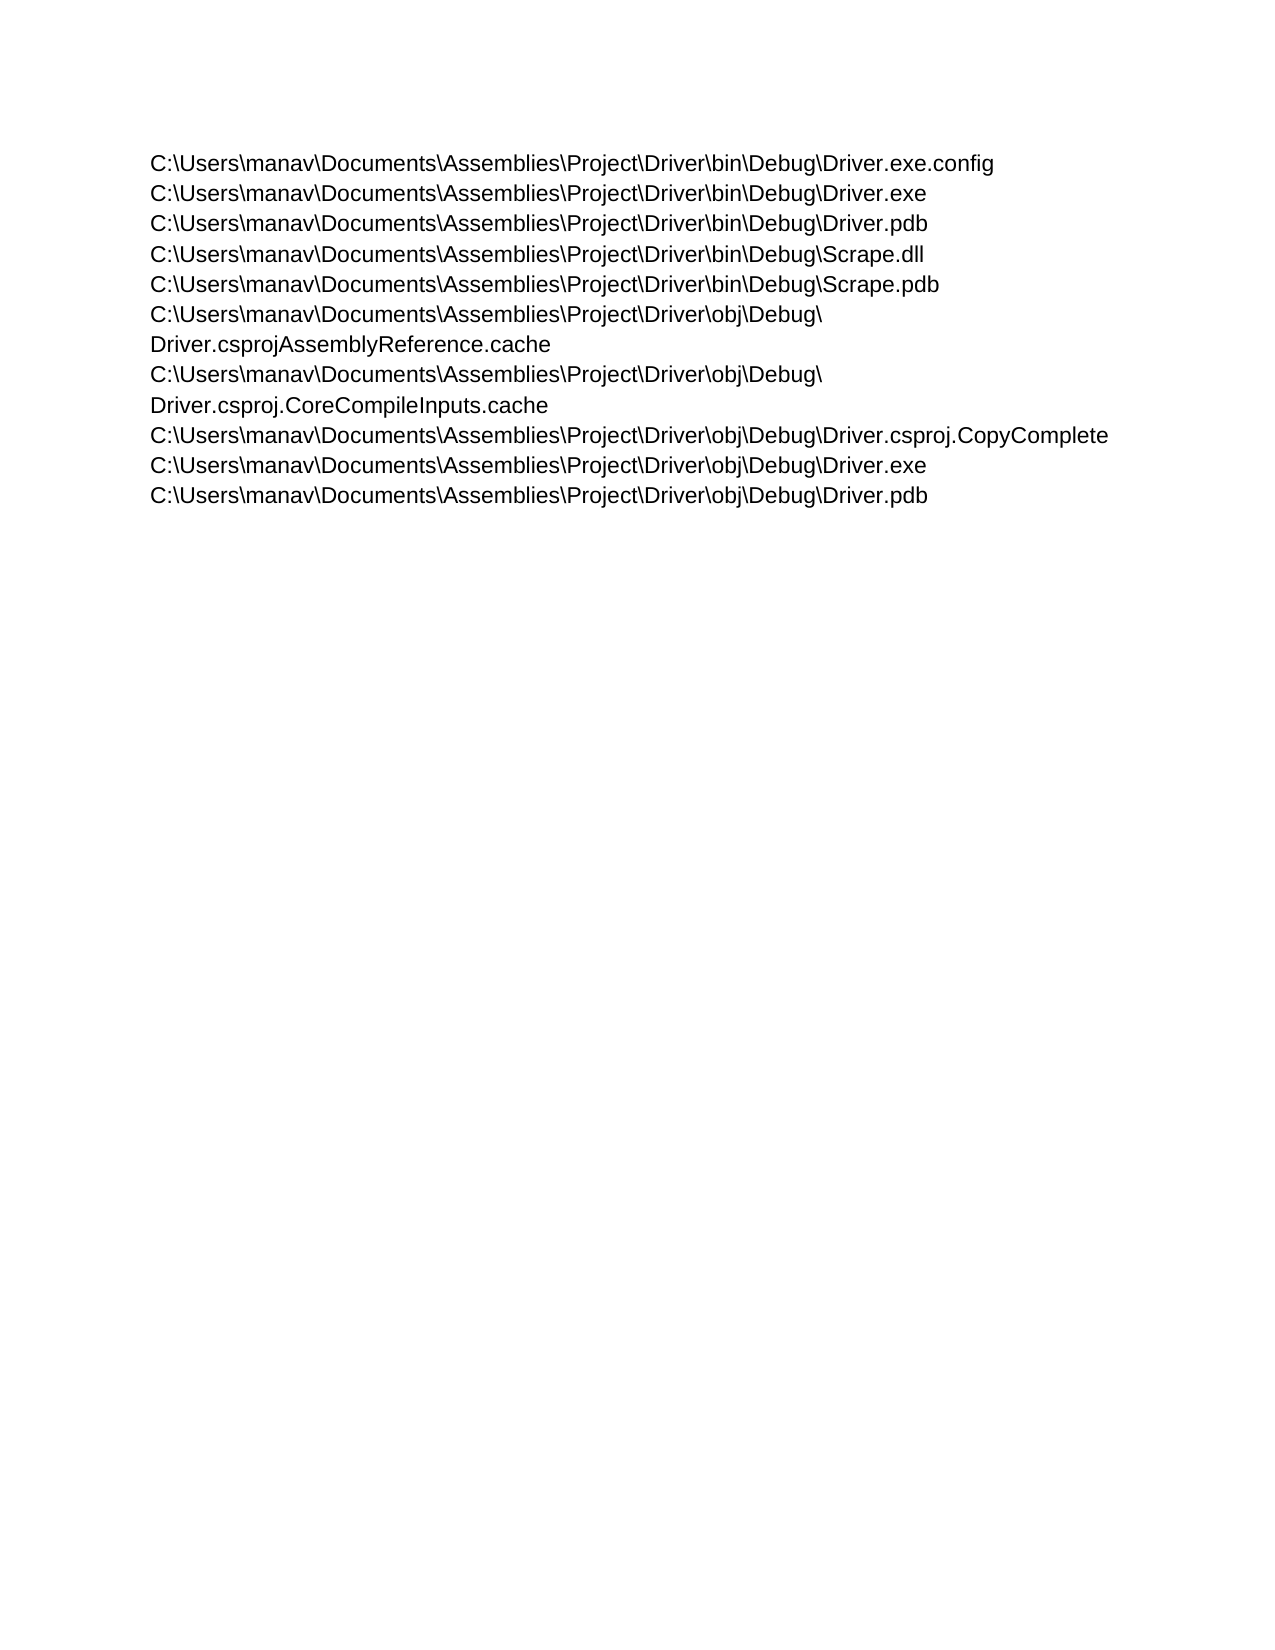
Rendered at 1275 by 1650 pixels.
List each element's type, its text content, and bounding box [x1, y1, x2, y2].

text C:\Users\manav\Documents\Assemblies\Project\Driver\bin\Debug\Driver.exe.config [150, 150, 1125, 176]
text C:\Users\manav\Documents\Assemblies\Project\Driver\obj\Debug\Driver.csprojAssemblyReference.cache [150, 301, 1125, 358]
text C:\Users\manav\Documents\Assemblies\Project\Driver\obj\Debug\Driver.csproj.CopyComplete [150, 422, 1125, 448]
text C:\Users\manav\Documents\Assemblies\Project\Driver\obj\Debug\Driver.exe [150, 452, 1125, 478]
text C:\Users\manav\Documents\Assemblies\Project\Driver\bin\Debug\Driver.exe [150, 180, 1125, 207]
text C:\Users\manav\Documents\Assemblies\Project\Driver\bin\Debug\Scrape.pdb [150, 271, 1125, 297]
text C:\Users\manav\Documents\Assemblies\Project\Driver\obj\Debug\Driver.pdb [150, 482, 1125, 509]
text C:\Users\manav\Documents\Assemblies\Project\Driver\obj\Debug\Driver.csproj.CoreCompileInputs.cache [150, 361, 1125, 418]
text C:\Users\manav\Documents\Assemblies\Project\Driver\bin\Debug\Driver.pdb [150, 210, 1125, 237]
text C:\Users\manav\Documents\Assemblies\Project\Driver\bin\Debug\Scrape.dll [150, 241, 1125, 267]
